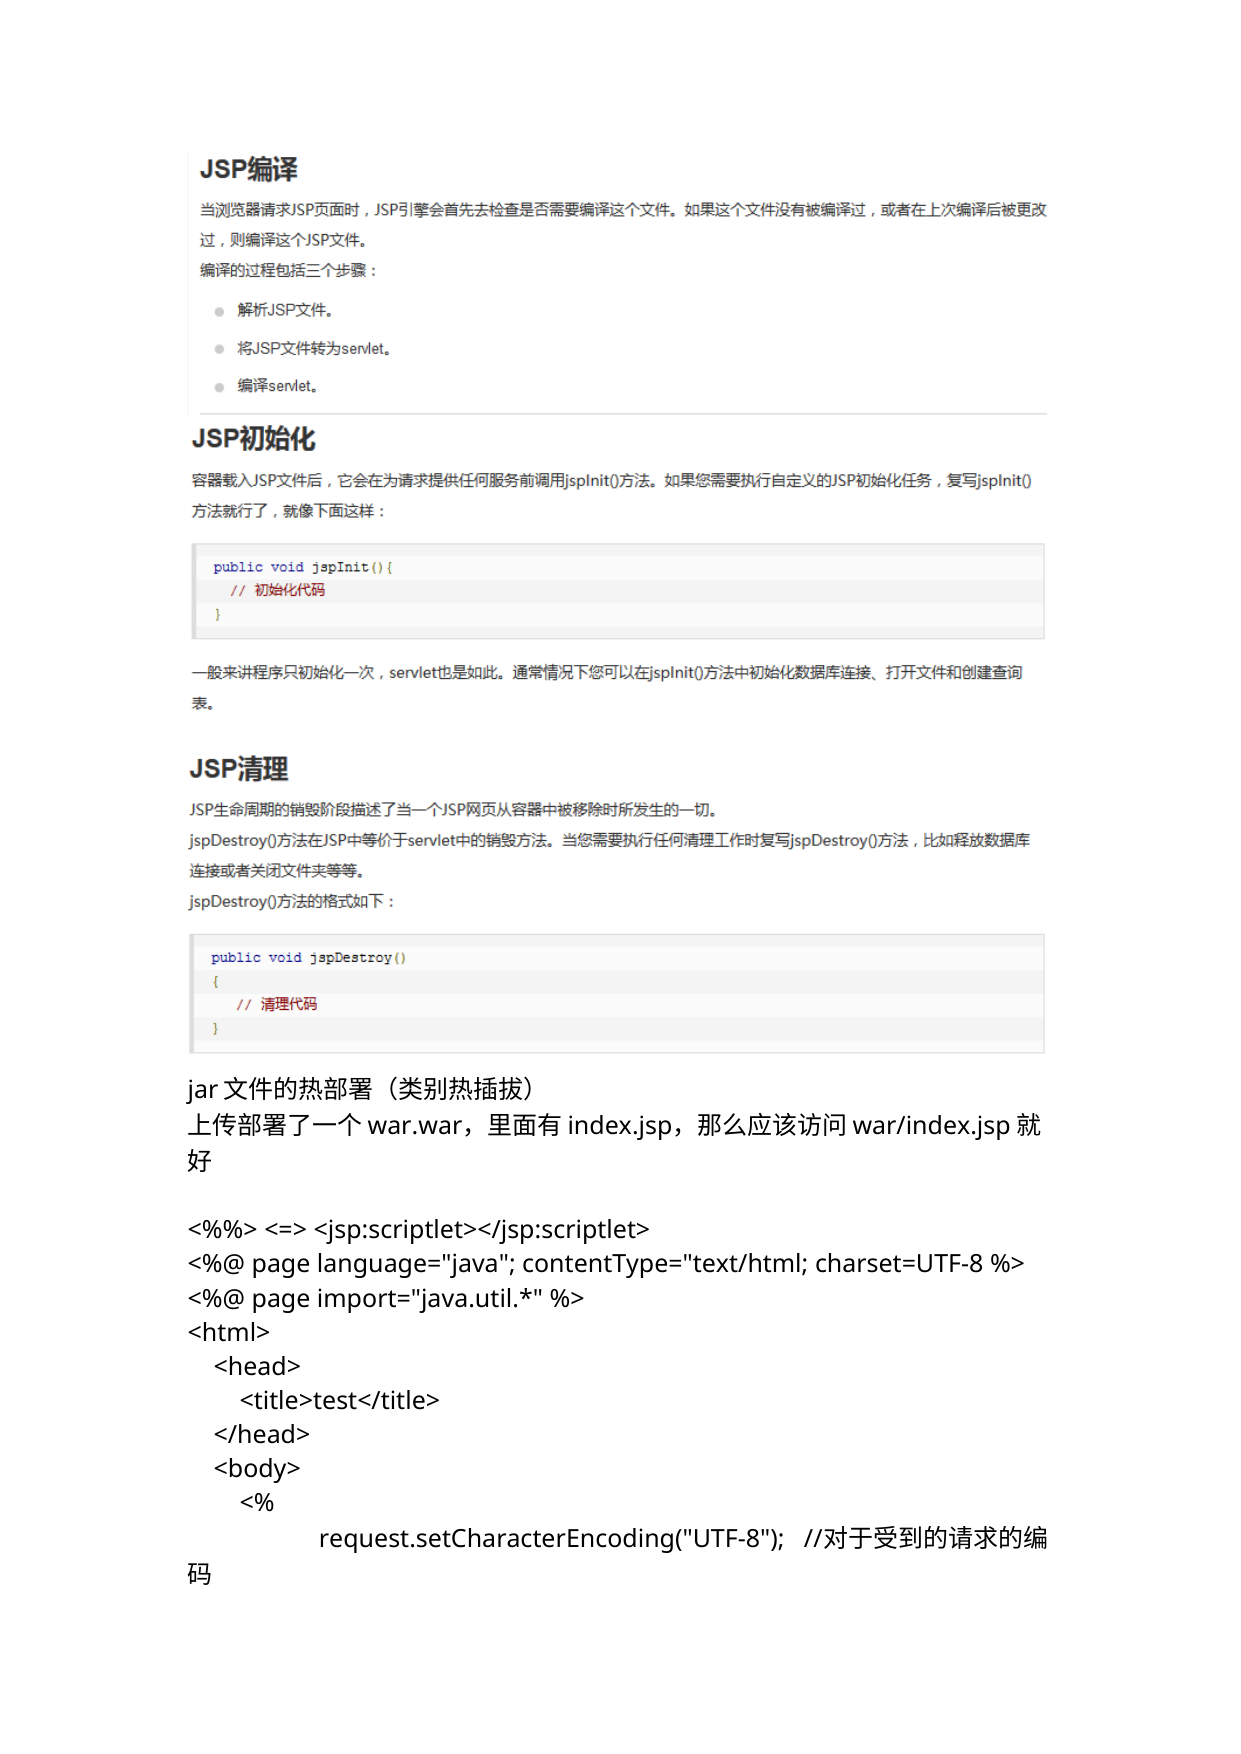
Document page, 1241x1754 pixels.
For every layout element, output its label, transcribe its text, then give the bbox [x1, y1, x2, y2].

text <body> [187, 1451, 1053, 1484]
text <head> [187, 1348, 1053, 1382]
picture [187, 150, 1053, 719]
text 上传部署了一个war.war，里面有index.jsp，那么应该访问war/index.jsp就好 [187, 1106, 1053, 1178]
text jar文件的热部署（类别热插拔） [187, 1070, 1053, 1106]
text <title>test</title> [187, 1382, 1053, 1416]
text <%@ page language="java"; contentType="text/html; charset=UTF-8 %> [187, 1246, 1053, 1280]
text request.setCharacterEncoding("UTF-8"); //对于受到的请求的编码 [187, 1519, 1053, 1591]
text <%%> <=> <jsp:scriptlet></jsp:scriptlet> [187, 1212, 1053, 1246]
picture [187, 752, 1053, 1070]
text </head> [187, 1416, 1053, 1451]
text <html> [187, 1314, 1053, 1348]
text <% [187, 1484, 1053, 1519]
text <%@ page import="java.util.*" %> [187, 1280, 1053, 1314]
